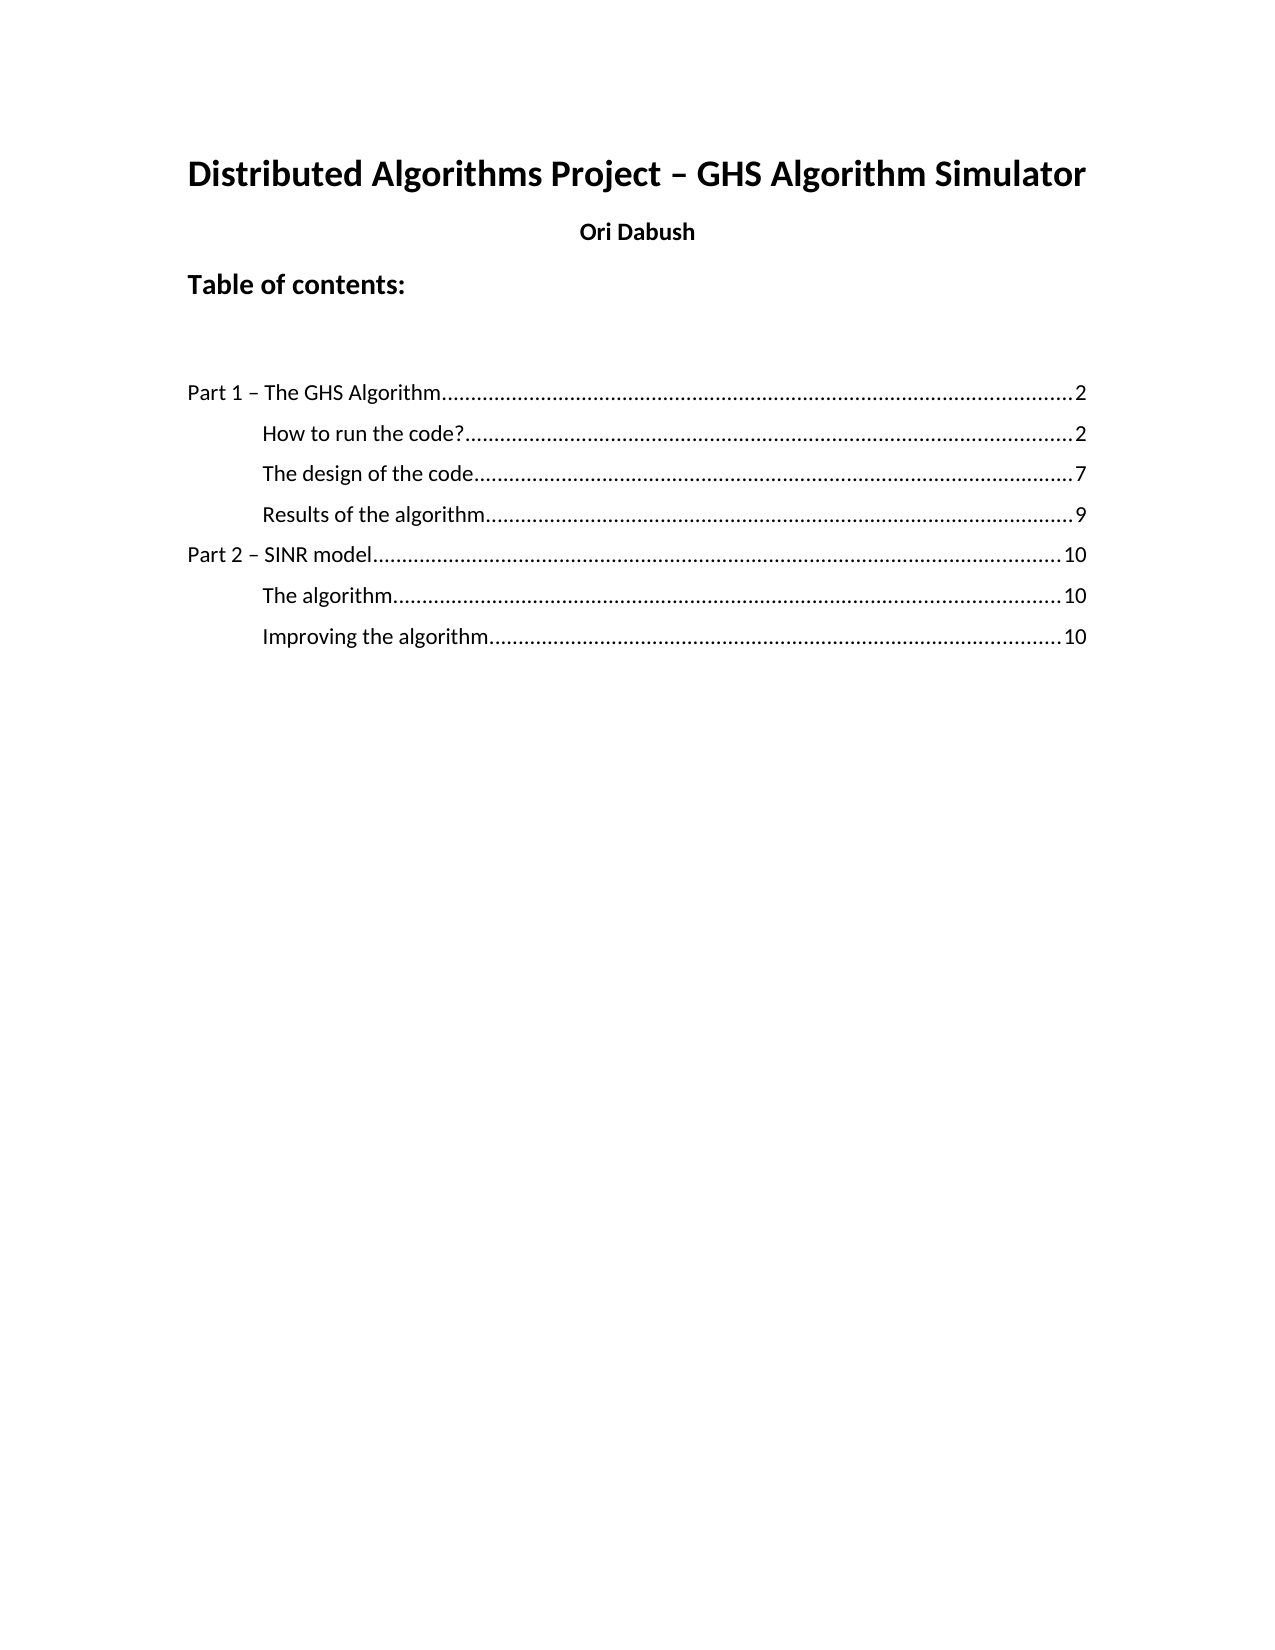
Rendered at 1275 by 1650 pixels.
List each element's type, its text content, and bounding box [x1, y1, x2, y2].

text Ori Dabush [187, 216, 1087, 247]
text Table of contents: [187, 266, 1087, 301]
text Distributed Algorithms Project – GHS Algorithm Simulator [187, 150, 1087, 196]
